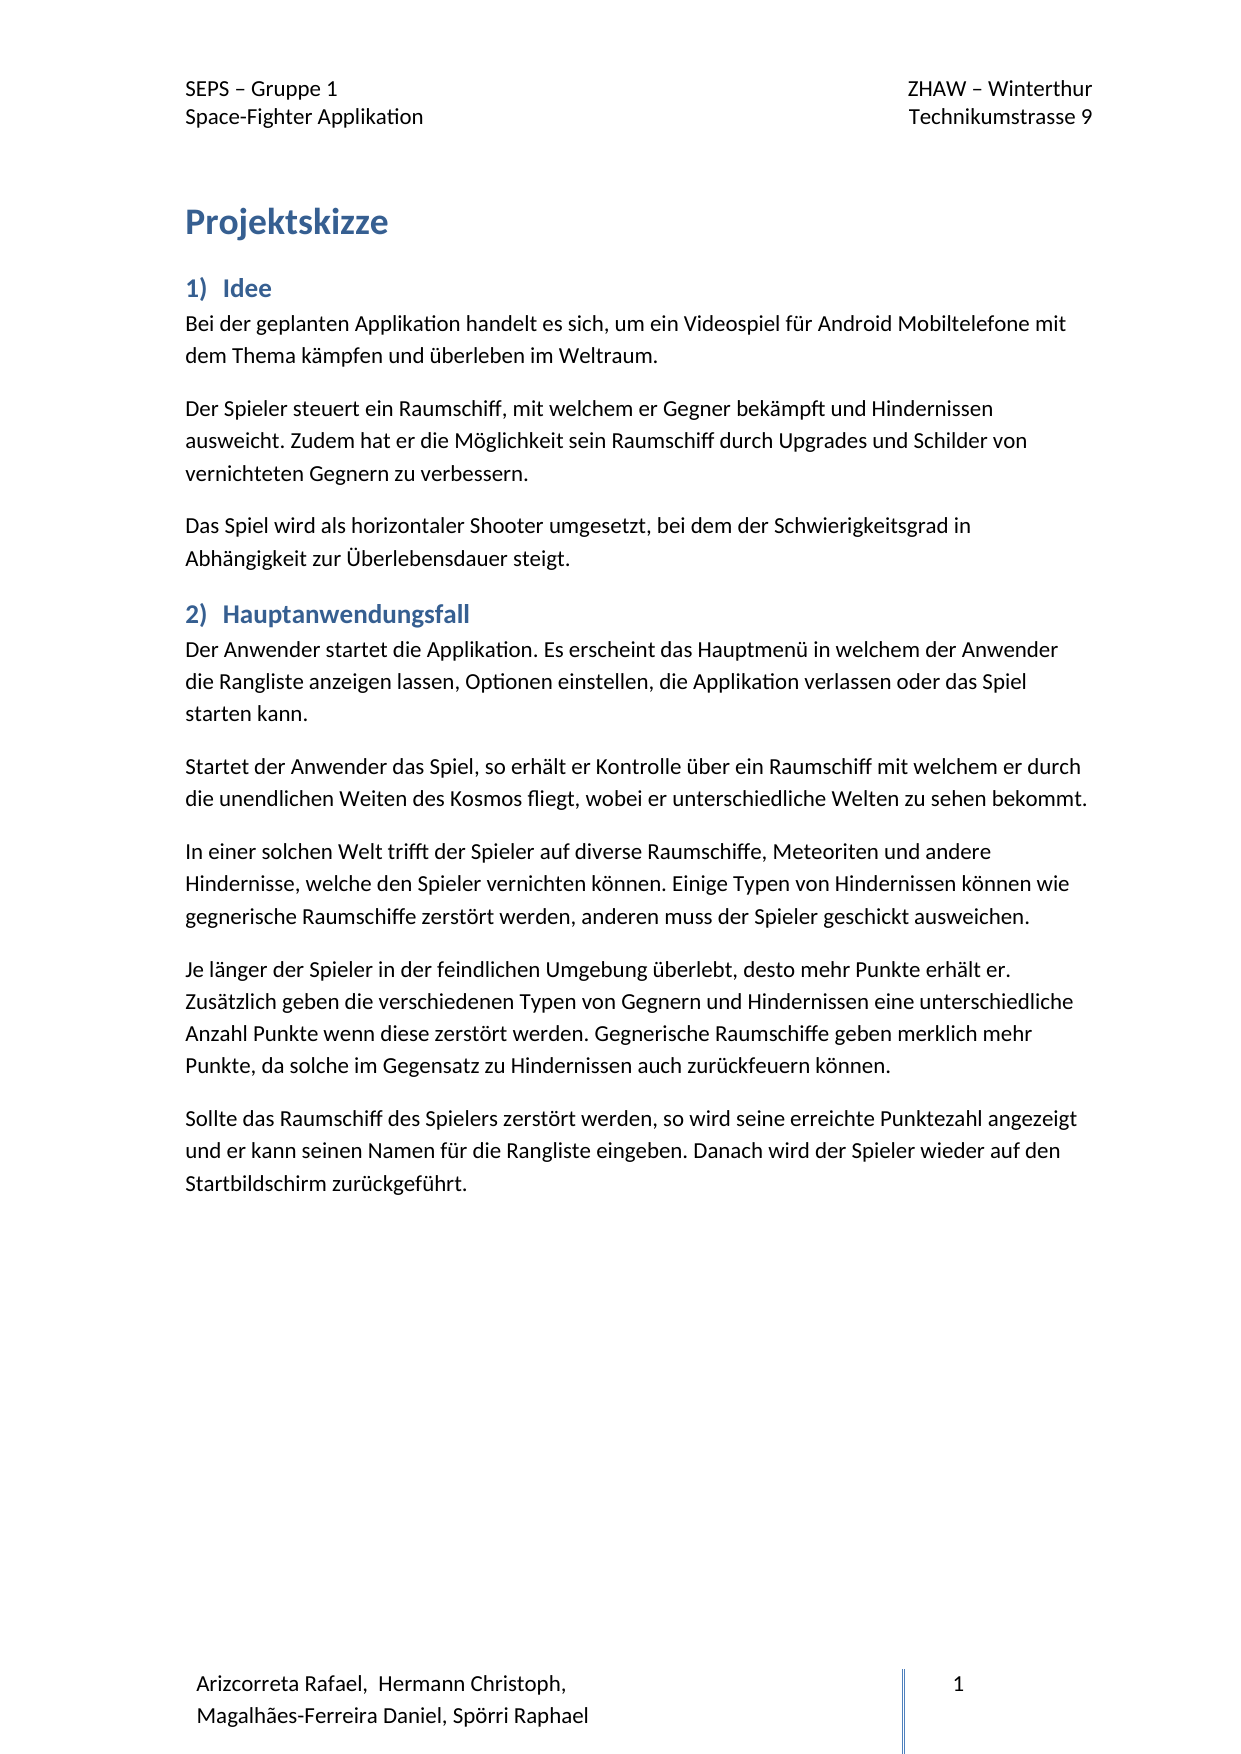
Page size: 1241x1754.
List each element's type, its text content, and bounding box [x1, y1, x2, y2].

subtitle Idee [185, 271, 1093, 304]
text Der Anwender startet die Applikation. Es erscheint das Hauptmenü in welchem der Anwender die Rangliste anzeigen lassen, Optionen einstellen, die Applikation verlassen oder das Spiel starten kann. [185, 635, 1093, 727]
text Bei der geplanten Applikation handelt es sich, um ein Videospiel für Android Mobiltelefone mit dem Thema kämpfen und überleben im Weltraum. [185, 309, 1093, 369]
text Sollte das Raumschiff des Spielers zerstört werden, so wird seine erreichte Punktezahl angezeigt und er kann seinen Namen für die Rangliste eingeben. Danach wird der Spieler wieder auf den Startbildschirm zurückgeführt. [185, 1104, 1093, 1197]
text In einer solchen Welt trifft der Spieler auf diverse Raumschiffe, Meteoriten und andere Hindernisse, welche den Spieler vernichten können. Einige Typen von Hindernissen können wie gegnerische Raumschiffe zerstört werden, anderen muss der Spieler geschickt ausweichen. [185, 837, 1093, 930]
subtitle Projektskizze [185, 198, 1093, 243]
subtitle Hauptanwendungsfall [185, 597, 1093, 630]
text Der Spieler steuert ein Raumschiff, mit welchem er Gegner bekämpft und Hindernissen ausweicht. Zudem hat er die Möglichkeit sein Raumschiff durch Upgrades und Schilder von vernichteten Gegnern zu verbessern. [185, 394, 1093, 487]
text Je länger der Spieler in der feindlichen Umgebung überlebt, desto mehr Punkte erhält er. Zusätzlich geben die verschiedenen Typen von Gegnern und Hindernissen eine unterschiedliche Anzahl Punkte wenn diese zerstört werden. Gegnerische Raumschiffe geben merklich mehr Punkte, da solche im Gegensatz zu Hindernissen auch zurückfeuern können. [185, 955, 1093, 1079]
text Das Spiel wird als horizontaler Shooter umgesetzt, bei dem der Schwierigkeitsgrad in Abhängigkeit zur Überlebensdauer steigt. [185, 512, 1093, 572]
text Startet der Anwender das Spiel, so erhält er Kontrolle über ein Raumschiff mit welchem er durch die unendlichen Weiten des Kosmos fliegt, wobei er unterschiedliche Welten zu sehen bekommt. [185, 752, 1093, 812]
